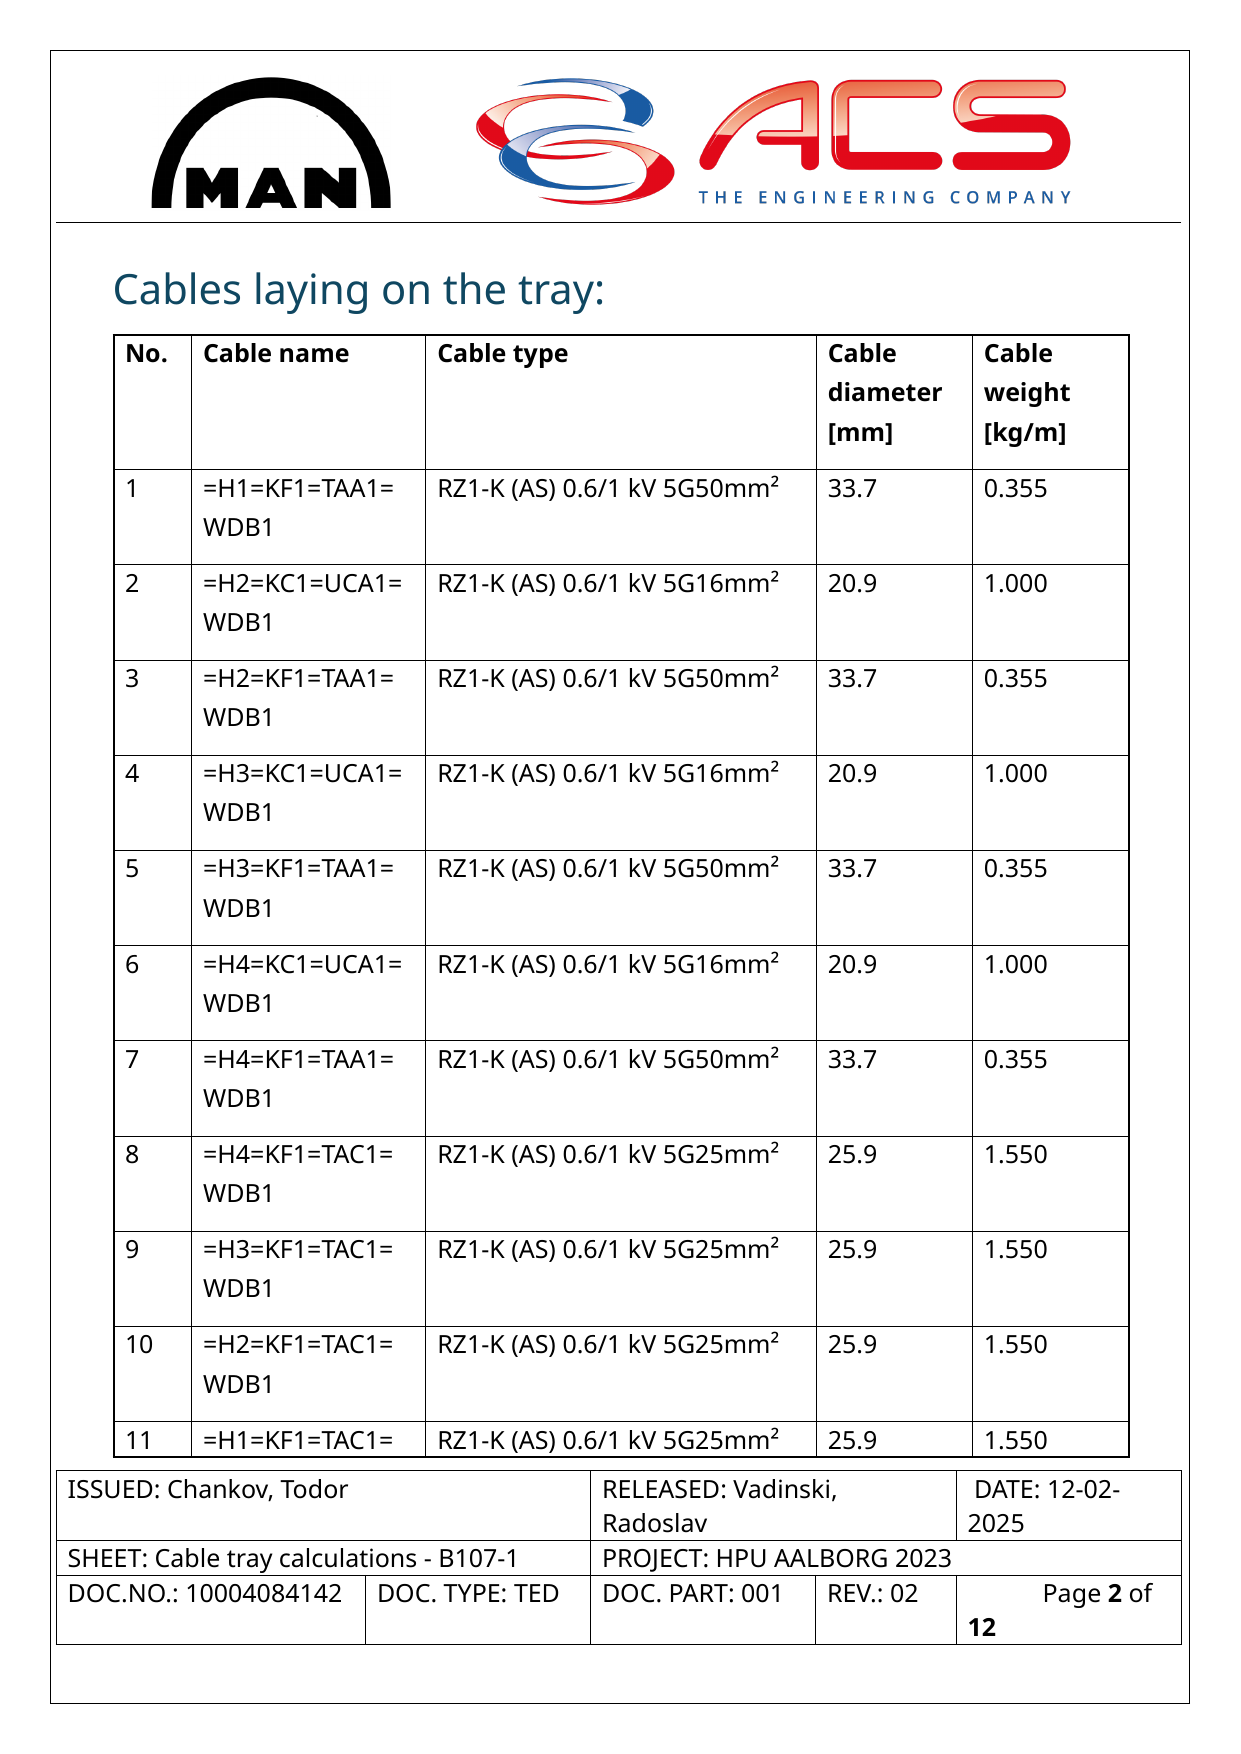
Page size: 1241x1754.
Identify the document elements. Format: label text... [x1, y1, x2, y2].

table_cell 3 [115, 661, 191, 755]
table_cell =H1=KF1=TAC1=WDB1 [192, 1422, 425, 1456]
table_cell =H3=KC1=UCA1=WDB1 [192, 756, 425, 850]
table_cell 33.7 [817, 661, 972, 755]
table_cell 20.9 [817, 756, 972, 850]
subtitle Cables laying on the tray: [112, 260, 1128, 317]
table_cell 10 [115, 1327, 191, 1421]
table_cell 0.355 [973, 661, 1128, 755]
table_cell =H3=KF1=TAA1=WDB1 [192, 851, 425, 945]
table_cell 8 [115, 1137, 191, 1231]
table_header Cable type [426, 336, 816, 469]
table_cell 6 [115, 946, 191, 1040]
table_header Cable name [192, 336, 425, 469]
table_cell 1.550 [973, 1232, 1128, 1326]
table_cell 7 [115, 1041, 191, 1136]
picture [151, 75, 391, 211]
table_cell RZ1-K (AS) 0.6/1 kV 5G25mm² [426, 1422, 816, 1456]
table_cell 4 [115, 756, 191, 850]
table_cell 0.355 [973, 1041, 1128, 1136]
table_cell =H2=KF1=TAA1=WDB1 [192, 661, 425, 755]
table_cell 1.000 [973, 756, 1128, 850]
table_cell 1.550 [973, 1137, 1128, 1231]
table_cell =H2=KF1=TAC1=WDB1 [192, 1327, 425, 1421]
table_cell 25.9 [817, 1327, 972, 1421]
table_cell 20.9 [817, 565, 972, 659]
table_cell 1.000 [973, 946, 1128, 1040]
table_cell RZ1-K (AS) 0.6/1 kV 5G25mm² [426, 1137, 816, 1231]
table_cell 25.9 [817, 1422, 972, 1456]
table_cell =H1=KF1=TAA1=WDB1 [192, 470, 425, 564]
table_cell =H4=KF1=TAC1=WDB1 [192, 1137, 425, 1231]
table_cell 33.7 [817, 851, 972, 945]
table_header No. [115, 336, 191, 469]
table_cell RZ1-K (AS) 0.6/1 kV 5G25mm² [426, 1232, 816, 1326]
table_cell RZ1-K (AS) 0.6/1 kV 5G50mm² [426, 470, 816, 564]
table_cell 5 [115, 851, 191, 945]
table_cell RZ1-K (AS) 0.6/1 kV 5G50mm² [426, 661, 816, 755]
table_cell 11 [115, 1422, 191, 1456]
table_cell 1.550 [973, 1422, 1128, 1456]
table_cell 25.9 [817, 1137, 972, 1231]
table_cell 0.355 [973, 851, 1128, 945]
table_cell RZ1-K (AS) 0.6/1 kV 5G16mm² [426, 565, 816, 659]
table_header Cable diameter [mm] [817, 336, 972, 469]
table_cell =H3=KF1=TAC1=WDB1 [192, 1232, 425, 1326]
table_cell 25.9 [817, 1232, 972, 1326]
table_header Cable weight [kg/m] [973, 336, 1128, 469]
table_cell RZ1-K (AS) 0.6/1 kV 5G16mm² [426, 946, 816, 1040]
table_cell 0.355 [973, 470, 1128, 564]
table_cell 1 [115, 470, 191, 564]
table_cell 33.7 [817, 1041, 972, 1136]
table_cell 1.000 [973, 565, 1128, 659]
table_cell 9 [115, 1232, 191, 1326]
table_cell =H4=KC1=UCA1=WDB1 [192, 946, 425, 1040]
table_cell RZ1-K (AS) 0.6/1 kV 5G25mm² [426, 1327, 816, 1421]
picture [475, 75, 1086, 211]
table_cell RZ1-K (AS) 0.6/1 kV 5G50mm² [426, 851, 816, 945]
table_cell 2 [115, 565, 191, 659]
table_cell RZ1-K (AS) 0.6/1 kV 5G50mm² [426, 1041, 816, 1136]
table_cell 20.9 [817, 946, 972, 1040]
table_cell RZ1-K (AS) 0.6/1 kV 5G16mm² [426, 756, 816, 850]
table_cell =H2=KC1=UCA1=WDB1 [192, 565, 425, 659]
table_cell 33.7 [817, 470, 972, 564]
table_cell =H4=KF1=TAA1=WDB1 [192, 1041, 425, 1136]
table_cell 1.550 [973, 1327, 1128, 1421]
